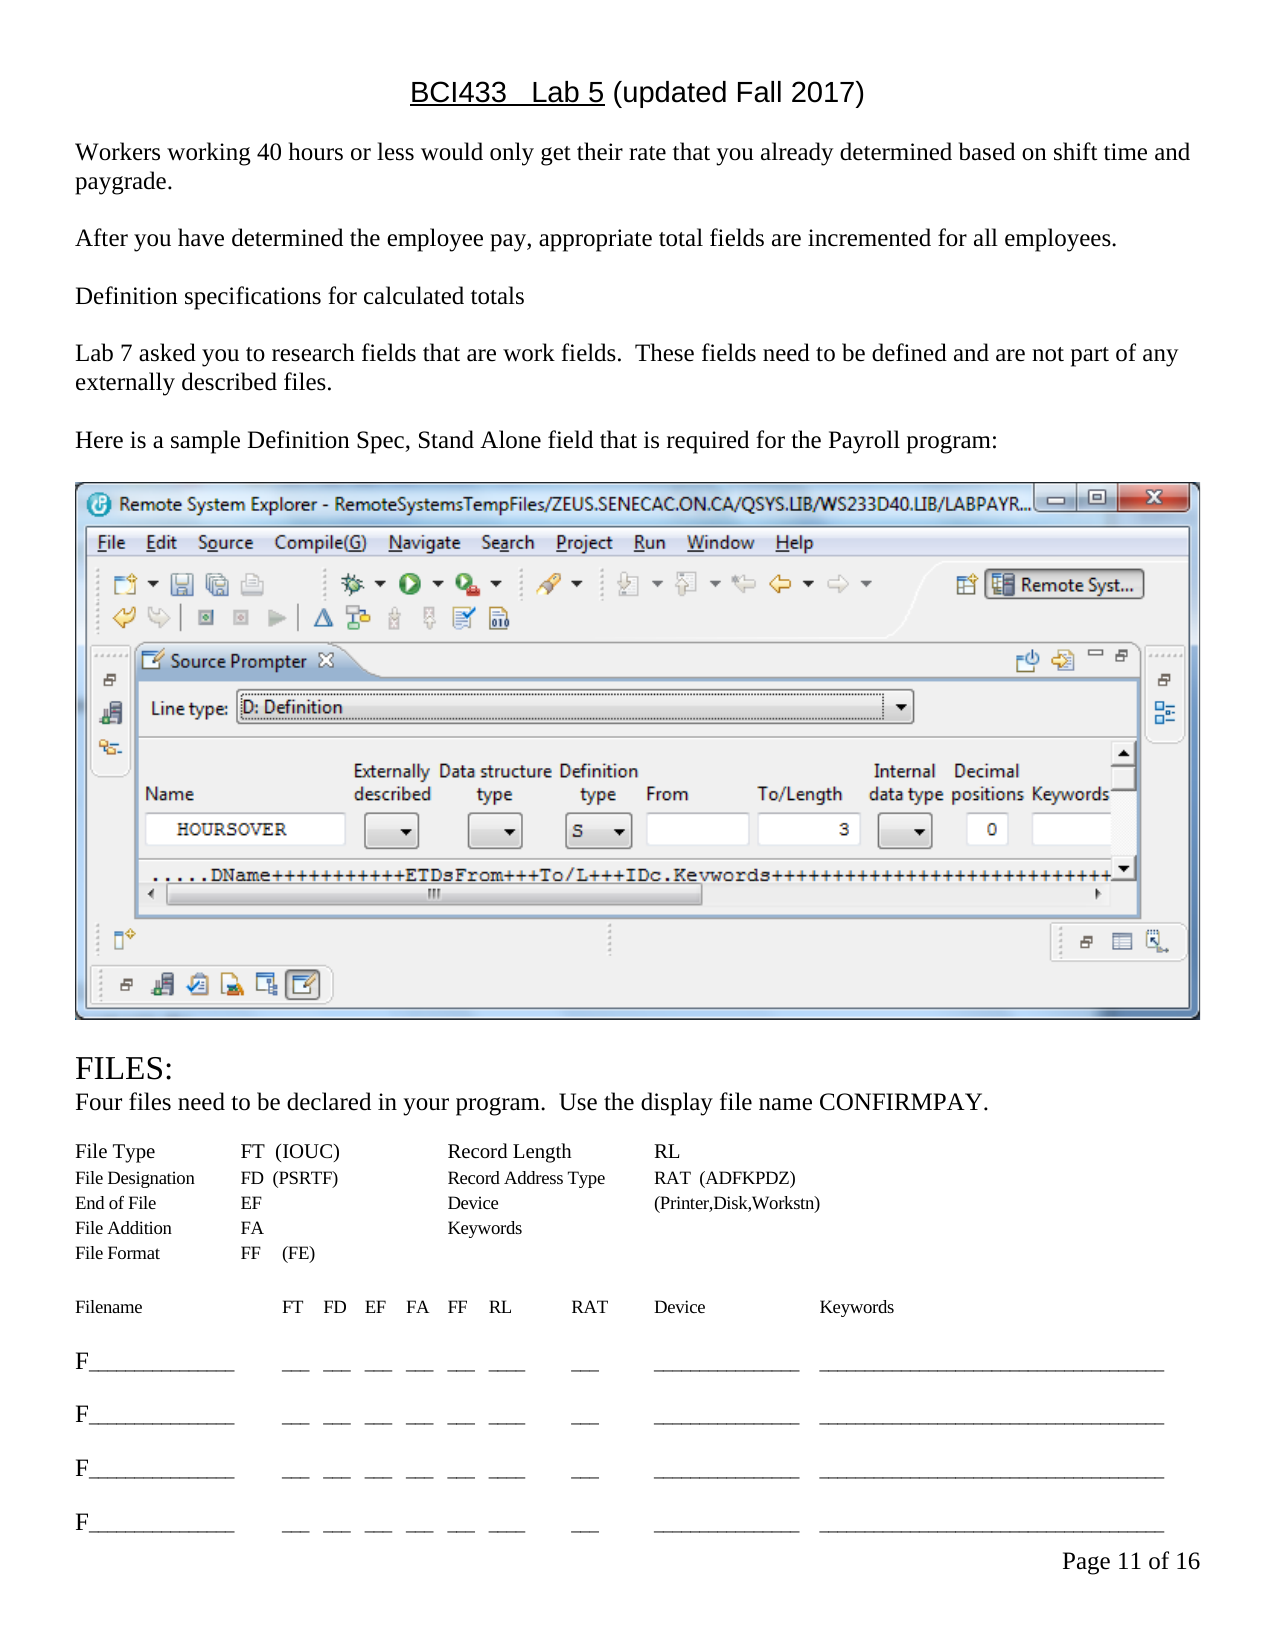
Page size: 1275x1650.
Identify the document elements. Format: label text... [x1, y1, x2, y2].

text Definition specifications for calculated totals [75, 281, 1200, 310]
text F________________ ___ ___ ___ ___ ___ ____ ___ ________________ ______________________________________ [75, 1399, 1200, 1428]
text File Designation FD (PSRTF) Record Address Type RAT (ADFKPDZ) [75, 1163, 1200, 1188]
text After you have determined the employee pay, appropriate total fields are incremented for all employees. [75, 223, 1200, 252]
text Filename FT FD EF FA FF RL RAT Device Keywords [75, 1292, 1200, 1317]
text Four files need to be declared in your program. Use the display file name CONFIRMPAY. [75, 1087, 1200, 1116]
text Here is a sample Definition Spec, Stand Alone field that is required for the Payroll program: [75, 425, 1200, 453]
text FILES: [75, 1048, 1200, 1087]
picture [75, 482, 1200, 1020]
text F________________ ___ ___ ___ ___ ___ ____ ___ ________________ ______________________________________ [75, 1453, 1200, 1482]
text File Addition FA Keywords [75, 1213, 1200, 1238]
text F________________ ___ ___ ___ ___ ___ ____ ___ ________________ ______________________________________ [75, 1346, 1200, 1374]
text F________________ ___ ___ ___ ___ ___ ____ ___ ________________ ______________________________________ [75, 1507, 1200, 1536]
text Lab 7 asked you to research fields that are work fields. These fields need to be defined and are not part of any externally described files. [75, 338, 1200, 396]
text End of File EF Device (Printer,Disk,Workstn) [75, 1188, 1200, 1213]
text File Type FT (IOUC) Record Length RL [75, 1139, 1200, 1163]
text Workers working 40 hours or less would only get their rate that you already determined based on shift time and paygrade. [75, 137, 1200, 195]
text File Format FF (FE) [75, 1238, 1200, 1263]
